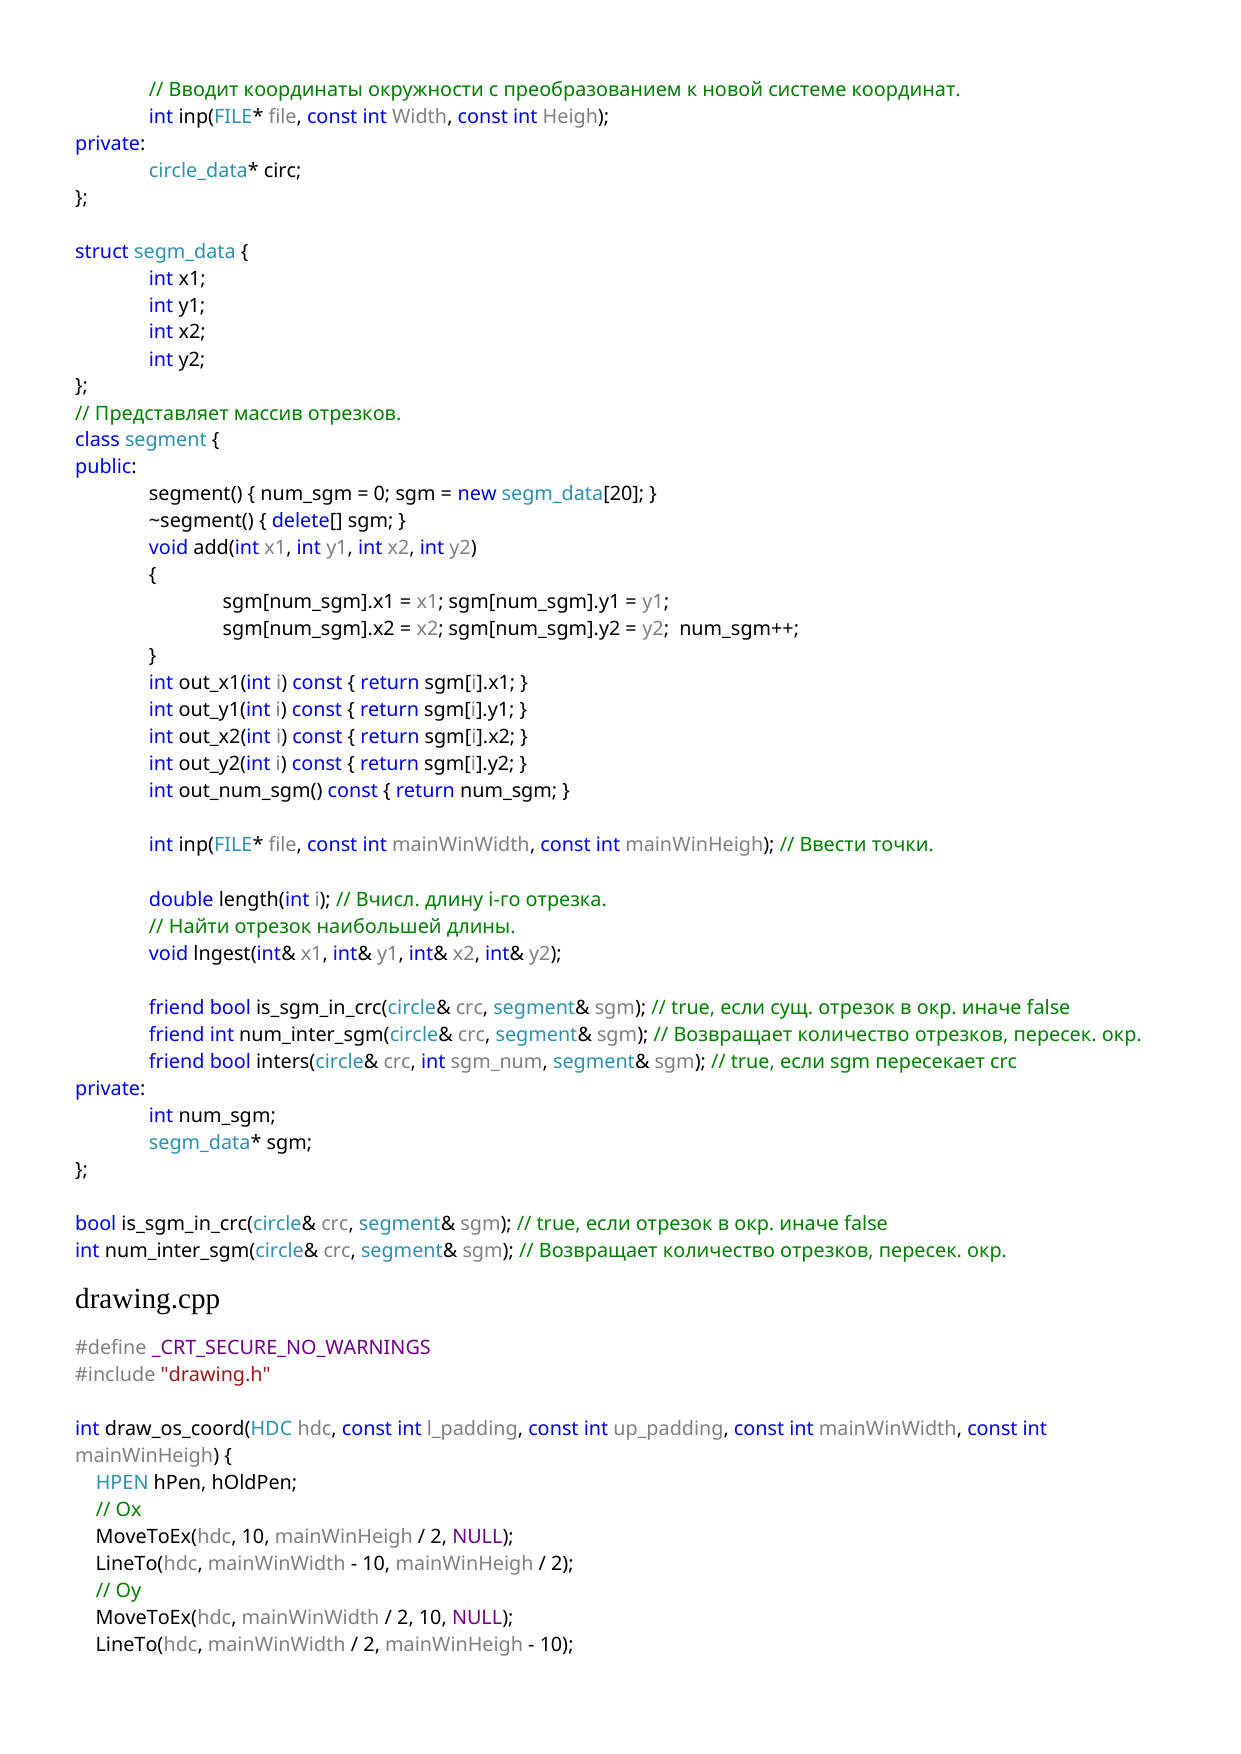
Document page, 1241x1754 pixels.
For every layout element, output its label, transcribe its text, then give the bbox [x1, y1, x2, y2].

text LineTo(hdc, mainWinWidth - 10, mainWinHeigh / 2); [75, 1549, 1165, 1576]
text // Oy [75, 1576, 1165, 1603]
text friend int num_inter_sgm(circle& crc, segment& sgm); // Возвращает количество отрезков, пересек. окр. [75, 1020, 1165, 1047]
text class segment { [75, 426, 1165, 453]
text int out_y1(int i) const { return sgm[i].y1; } [75, 696, 1165, 722]
text private: [75, 129, 1165, 156]
text // Найти отрезок наибольшей длины. [75, 912, 1165, 939]
text friend bool inters(circle& crc, int sgm_num, segment& sgm); // true, если sgm пересекает crc [75, 1047, 1165, 1074]
text void add(int x1, int y1, int x2, int y2) [75, 534, 1165, 561]
text private: [75, 1074, 1165, 1101]
text drawing.cpp [75, 1281, 1165, 1315]
text int out_num_sgm() const { return num_sgm; } [75, 776, 1165, 803]
text int inp(FILE* file, const int mainWinWidth, const int mainWinHeigh); // Ввести точки. [75, 830, 1165, 857]
text void lngest(int& x1, int& y1, int& x2, int& y2); [75, 939, 1165, 966]
text { [75, 561, 1165, 588]
text }; [75, 183, 1165, 210]
text // Ox [75, 1495, 1165, 1522]
text sgm[num_sgm].x2 = x2; sgm[num_sgm].y2 = y2; num_sgm++; [75, 614, 1165, 642]
text int num_inter_sgm(circle& crc, segment& sgm); // Возвращает количество отрезков, пересек. окр. [75, 1236, 1165, 1263]
text sgm[num_sgm].x1 = x1; sgm[num_sgm].y1 = y1; [75, 588, 1165, 614]
text ~segment() { delete[] sgm; } [75, 507, 1165, 534]
text MoveToEx(hdc, 10, mainWinHeigh / 2, NULL); [75, 1522, 1165, 1549]
text circle_data* circ; [75, 156, 1165, 183]
text LineTo(hdc, mainWinWidth / 2, mainWinHeigh - 10); [75, 1630, 1165, 1657]
text int inp(FILE* file, const int Width, const int Heigh); [75, 102, 1165, 129]
text int y2; [75, 345, 1165, 372]
text HPEN hPen, hOldPen; [75, 1468, 1165, 1495]
text // Вводит координаты окружности с преобразованием к новой системе координат. [75, 75, 1165, 102]
text segm_data* sgm; [75, 1128, 1165, 1155]
text double length(int i); // Вчисл. длину i-го отрезка. [75, 885, 1165, 912]
text int out_y2(int i) const { return sgm[i].y2; } [75, 749, 1165, 776]
text MoveToEx(hdc, mainWinWidth / 2, 10, NULL); [75, 1603, 1165, 1630]
text }; [75, 1155, 1165, 1182]
text }; [75, 372, 1165, 399]
text public: [75, 453, 1165, 480]
text // Представляет массив отрезков. [75, 399, 1165, 426]
text #include "drawing.h" [75, 1361, 1165, 1387]
text int draw_os_coord(HDC hdc, const int l_padding, const int up_padding, const int mainWinWidth, const int mainWinHeigh) { [75, 1414, 1165, 1468]
text int out_x1(int i) const { return sgm[i].x1; } [75, 668, 1165, 696]
text segment() { num_sgm = 0; sgm = new segm_data[20]; } [75, 480, 1165, 507]
text int out_x2(int i) const { return sgm[i].x2; } [75, 722, 1165, 749]
text int num_sgm; [75, 1101, 1165, 1128]
text bool is_sgm_in_crc(circle& crc, segment& sgm); // true, если отрезок в окр. иначе false [75, 1209, 1165, 1236]
text friend bool is_sgm_in_crc(circle& crc, segment& sgm); // true, если сущ. отрезок в окр. иначе false [75, 993, 1165, 1020]
text int x1; [75, 264, 1165, 291]
text struct segm_data { [75, 237, 1165, 264]
text int y1; [75, 291, 1165, 318]
text } [75, 642, 1165, 668]
text int x2; [75, 318, 1165, 345]
text #define _CRT_SECURE_NO_WARNINGS [75, 1333, 1165, 1361]
